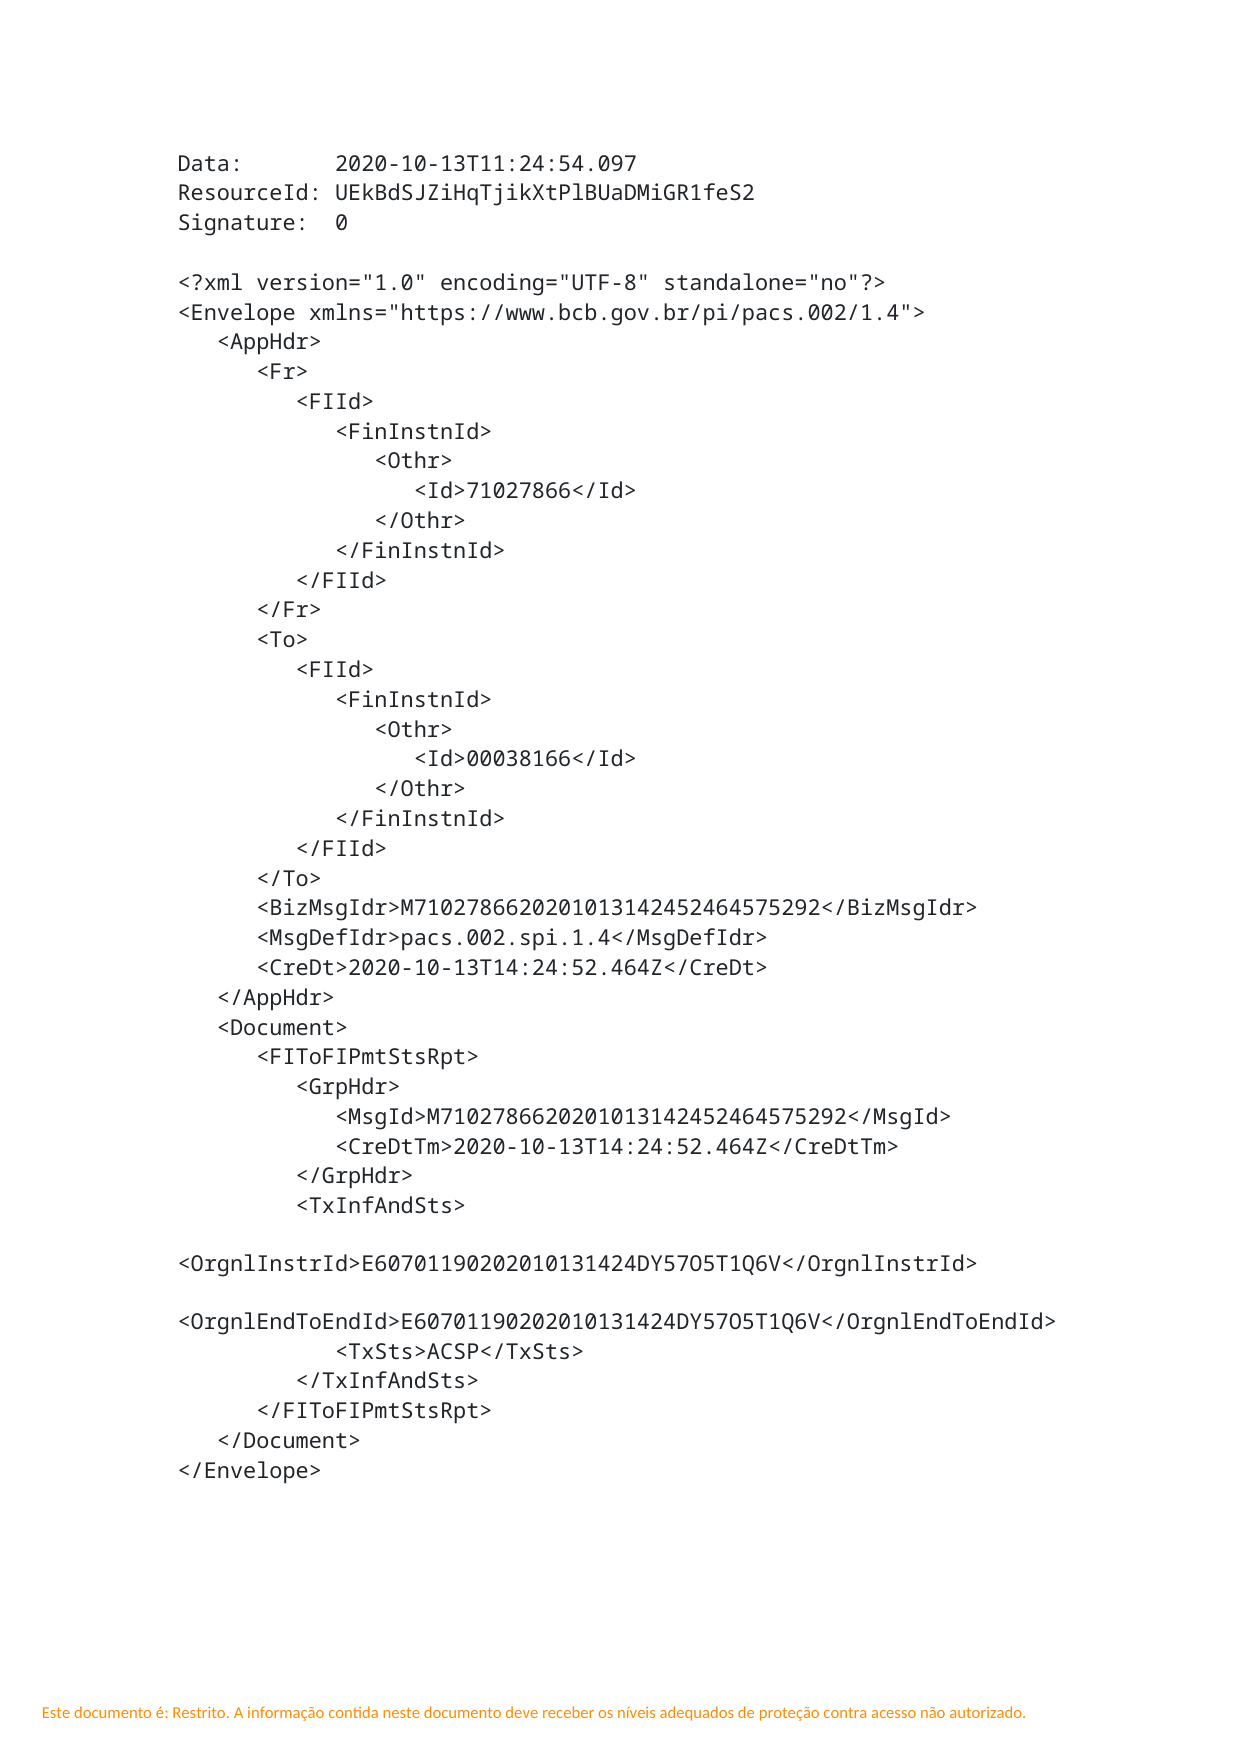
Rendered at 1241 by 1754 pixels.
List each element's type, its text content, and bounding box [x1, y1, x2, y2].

text <Id>71027866</Id> [177, 475, 1063, 505]
text <BizMsgIdr>M7102786620201013142452464575292</BizMsgIdr> [177, 892, 1063, 922]
text <FinInstnId> [177, 416, 1063, 446]
text <Envelope xmlns="https://www.bcb.gov.br/pi/pacs.002/1.4"> [177, 297, 1063, 326]
text <CreDt>2020-10-13T14:24:52.464Z</CreDt> [177, 952, 1063, 982]
text </FinInstnId> [177, 535, 1063, 565]
text <Fr> [177, 356, 1063, 386]
text </Othr> [177, 773, 1063, 803]
text </Fr> [177, 594, 1063, 624]
text <Othr> [177, 446, 1063, 475]
text <Othr> [177, 714, 1063, 743]
text <?xml version="1.0" encoding="UTF-8" standalone="no"?> [177, 267, 1063, 297]
text <OrgnlEndToEndId>E60701190202010131424DY57O5T1Q6V</OrgnlEndToEndId> [177, 1278, 1063, 1336]
text <GrpHdr> [177, 1071, 1063, 1101]
text <FinInstnId> [177, 684, 1063, 714]
text <AppHdr> [177, 326, 1063, 356]
text <FIId> [177, 386, 1063, 416]
text </FinInstnId> [177, 803, 1063, 833]
text </FIId> [177, 833, 1063, 863]
text <MsgId>M7102786620201013142452464575292</MsgId> [177, 1101, 1063, 1131]
text <OrgnlInstrId>E60701190202010131424DY57O5T1Q6V</OrgnlInstrId> [177, 1220, 1063, 1278]
text <FIId> [177, 654, 1063, 684]
text Signature: 0 [177, 207, 1063, 237]
text </FIToFIPmtStsRpt> [177, 1395, 1063, 1425]
text </FIId> [177, 565, 1063, 594]
text <TxInfAndSts> [177, 1190, 1063, 1220]
text <TxSts>ACSP</TxSts> [177, 1336, 1063, 1366]
text <To> [177, 624, 1063, 654]
text ResourceId: UEkBdSJZiHqTjikXtPlBUaDMiGR1feS2 [177, 177, 1063, 207]
text </TxInfAndSts> [177, 1366, 1063, 1395]
text <MsgDefIdr>pacs.002.spi.1.4</MsgDefIdr> [177, 922, 1063, 952]
text </Othr> [177, 505, 1063, 535]
text <FIToFIPmtStsRpt> [177, 1041, 1063, 1071]
text </GrpHdr> [177, 1161, 1063, 1190]
text </AppHdr> [177, 982, 1063, 1012]
text <Id>00038166</Id> [177, 743, 1063, 773]
text <CreDtTm>2020-10-13T14:24:52.464Z</CreDtTm> [177, 1131, 1063, 1161]
text <Document> [177, 1012, 1063, 1041]
text </Envelope> [177, 1455, 1063, 1485]
text Data: 2020-10-13T11:24:54.097 [177, 148, 1063, 177]
text </To> [177, 863, 1063, 892]
text </Document> [177, 1425, 1063, 1455]
